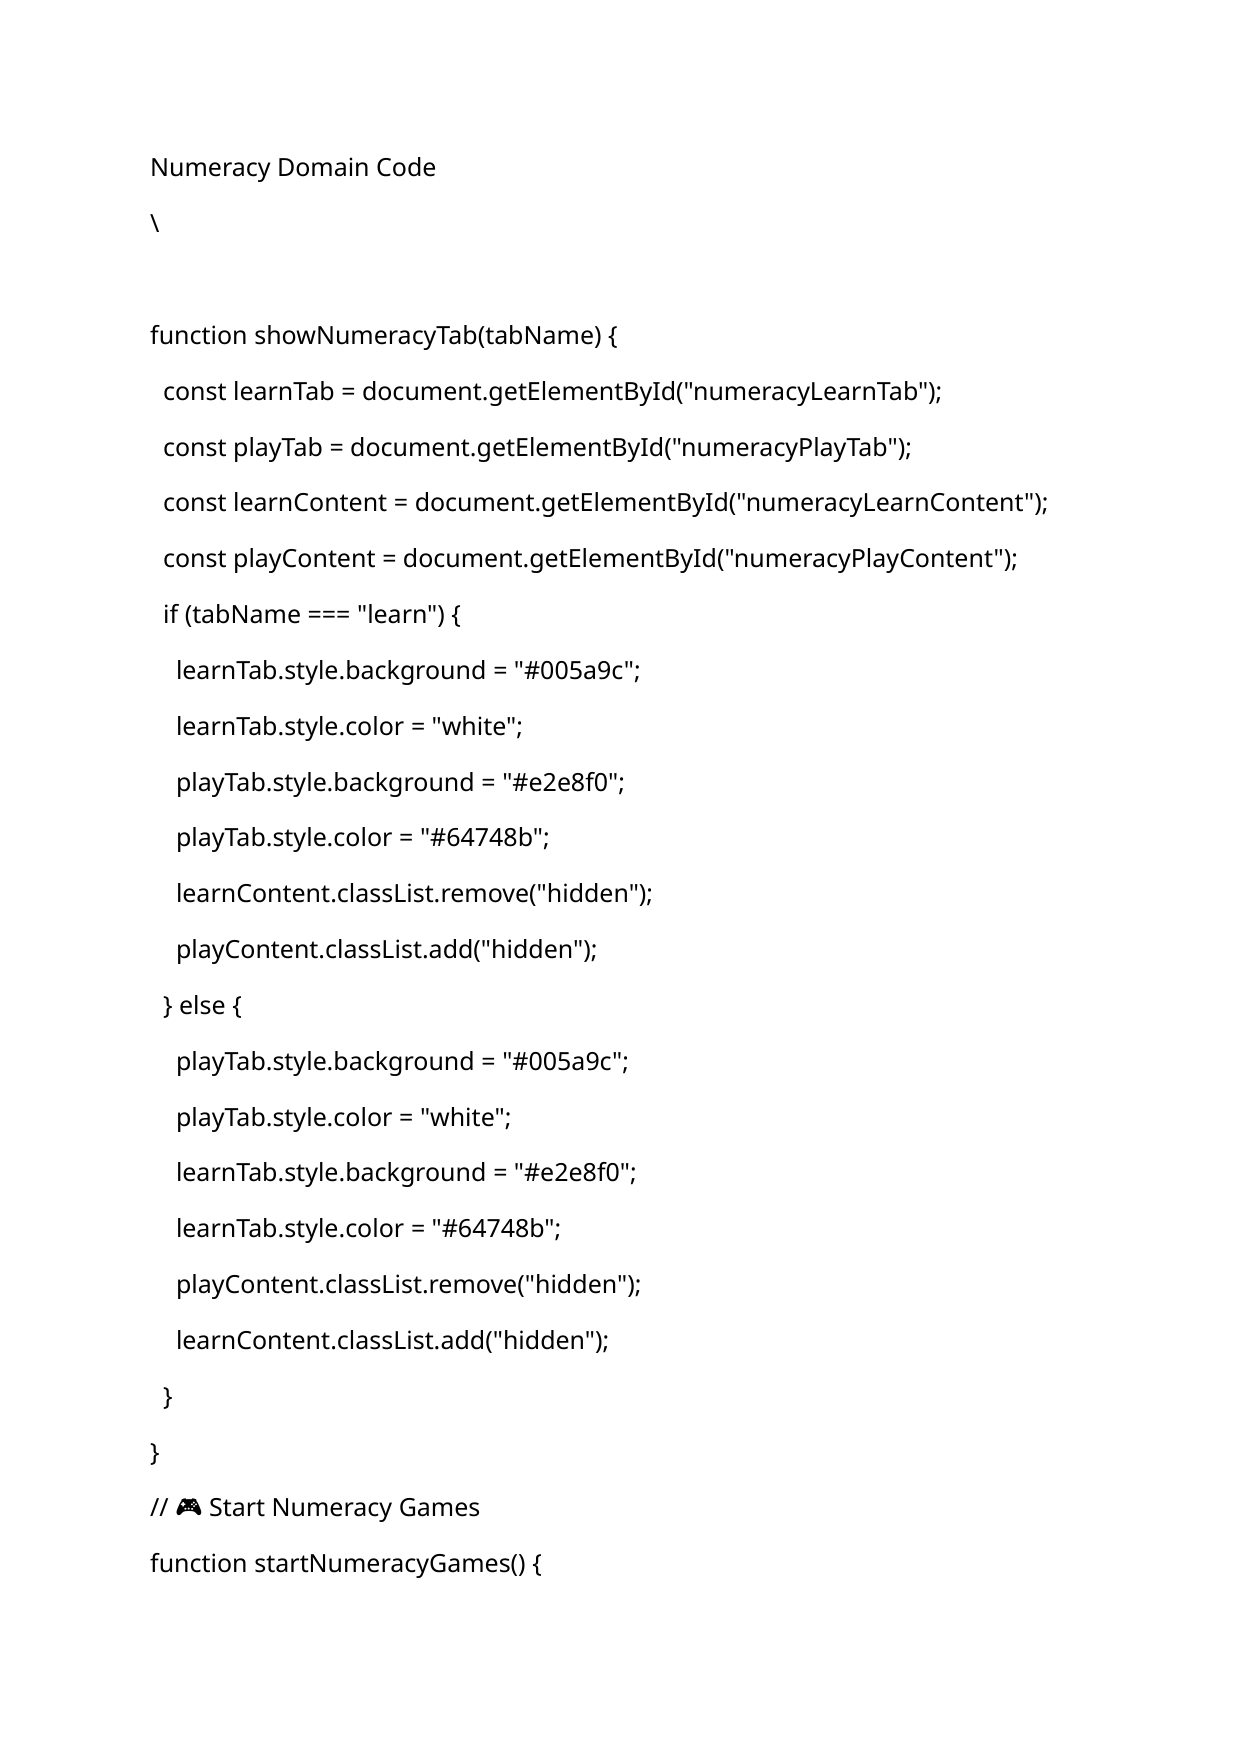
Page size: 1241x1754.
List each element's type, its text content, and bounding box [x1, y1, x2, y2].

text // 🎮 Start Numeracy Games [150, 1490, 1090, 1524]
text learnTab.style.color = "white"; [150, 708, 1090, 742]
text learnTab.style.background = "#e2e8f0"; [150, 1155, 1090, 1189]
text if (tabName === "learn") { [150, 597, 1090, 631]
text function startNumeracyGames() { [150, 1546, 1090, 1580]
text function showNumeracyTab(tabName) { [150, 317, 1090, 352]
text playContent.classList.add("hidden"); [150, 932, 1090, 966]
text \ [150, 206, 1090, 240]
text playTab.style.color = "#64748b"; [150, 820, 1090, 854]
text learnContent.classList.add("hidden"); [150, 1322, 1090, 1357]
text } else { [150, 987, 1090, 1022]
text const learnTab = document.getElementById("numeracyLearnTab"); [150, 373, 1090, 407]
text playTab.style.background = "#005a9c"; [150, 1043, 1090, 1077]
text playContent.classList.remove("hidden"); [150, 1267, 1090, 1301]
text const playContent = document.getElementById("numeracyPlayContent"); [150, 541, 1090, 575]
text } [150, 1378, 1090, 1412]
text const learnContent = document.getElementById("numeracyLearnContent"); [150, 485, 1090, 519]
text learnTab.style.background = "#005a9c"; [150, 652, 1090, 687]
text Numeracy Domain Code [150, 150, 1090, 184]
text learnTab.style.color = "#64748b"; [150, 1211, 1090, 1245]
text learnContent.classList.remove("hidden"); [150, 876, 1090, 910]
text playTab.style.background = "#e2e8f0"; [150, 764, 1090, 798]
text const playTab = document.getElementById("numeracyPlayTab"); [150, 429, 1090, 463]
text } [150, 1434, 1090, 1468]
text playTab.style.color = "white"; [150, 1099, 1090, 1133]
